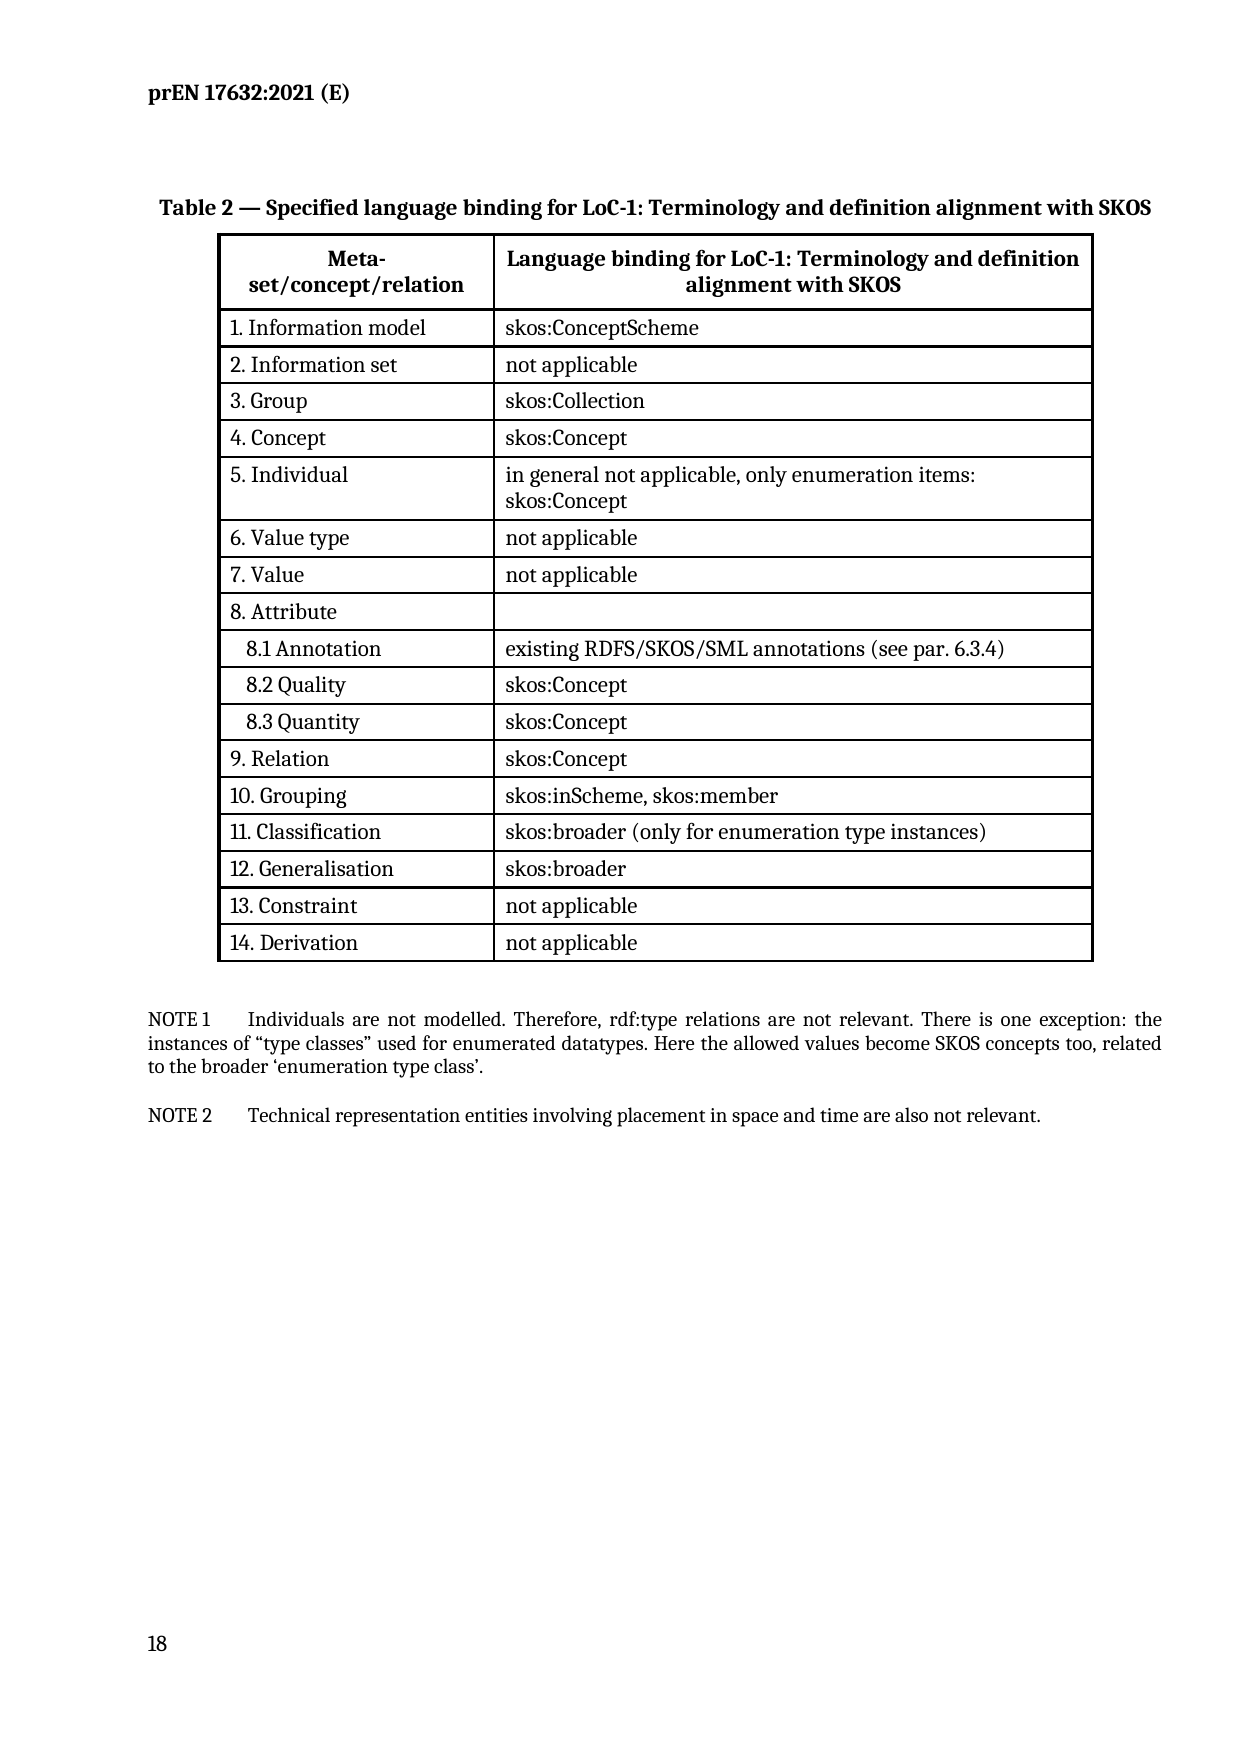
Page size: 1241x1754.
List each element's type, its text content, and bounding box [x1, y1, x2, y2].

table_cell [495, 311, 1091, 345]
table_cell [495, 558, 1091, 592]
title Table 2 — Specified language binding for LoC-1: Terminology and definition alignment with SKOS [148, 196, 1163, 220]
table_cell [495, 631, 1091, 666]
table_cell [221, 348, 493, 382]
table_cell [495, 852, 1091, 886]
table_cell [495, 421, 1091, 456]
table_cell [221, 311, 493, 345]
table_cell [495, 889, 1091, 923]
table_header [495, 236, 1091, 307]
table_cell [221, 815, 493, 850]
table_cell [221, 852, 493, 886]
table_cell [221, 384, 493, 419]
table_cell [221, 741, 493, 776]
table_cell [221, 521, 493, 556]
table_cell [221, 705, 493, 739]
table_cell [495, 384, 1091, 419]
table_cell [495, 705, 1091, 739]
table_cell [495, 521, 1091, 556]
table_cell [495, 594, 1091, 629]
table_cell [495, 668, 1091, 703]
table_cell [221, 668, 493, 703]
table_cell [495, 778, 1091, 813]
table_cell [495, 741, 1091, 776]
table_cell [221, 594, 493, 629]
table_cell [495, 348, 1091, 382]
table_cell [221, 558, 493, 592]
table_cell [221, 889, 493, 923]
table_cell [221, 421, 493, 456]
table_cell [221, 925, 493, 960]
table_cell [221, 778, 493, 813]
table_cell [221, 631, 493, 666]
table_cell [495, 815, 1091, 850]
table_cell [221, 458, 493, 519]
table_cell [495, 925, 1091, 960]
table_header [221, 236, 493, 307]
text NOTE 1 Individuals are not modelled. Therefore, rdf:type relations are not relevant. There is one exception: the instances of “type classes” used for enumerated datatypes. Here the allowed values become SKOS concepts too, related to the broader ‘enumeration type class’. [148, 1007, 1163, 1079]
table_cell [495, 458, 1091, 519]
text NOTE 2 Technical representation entities involving placement in space and time are also not relevant. [148, 1104, 1163, 1128]
